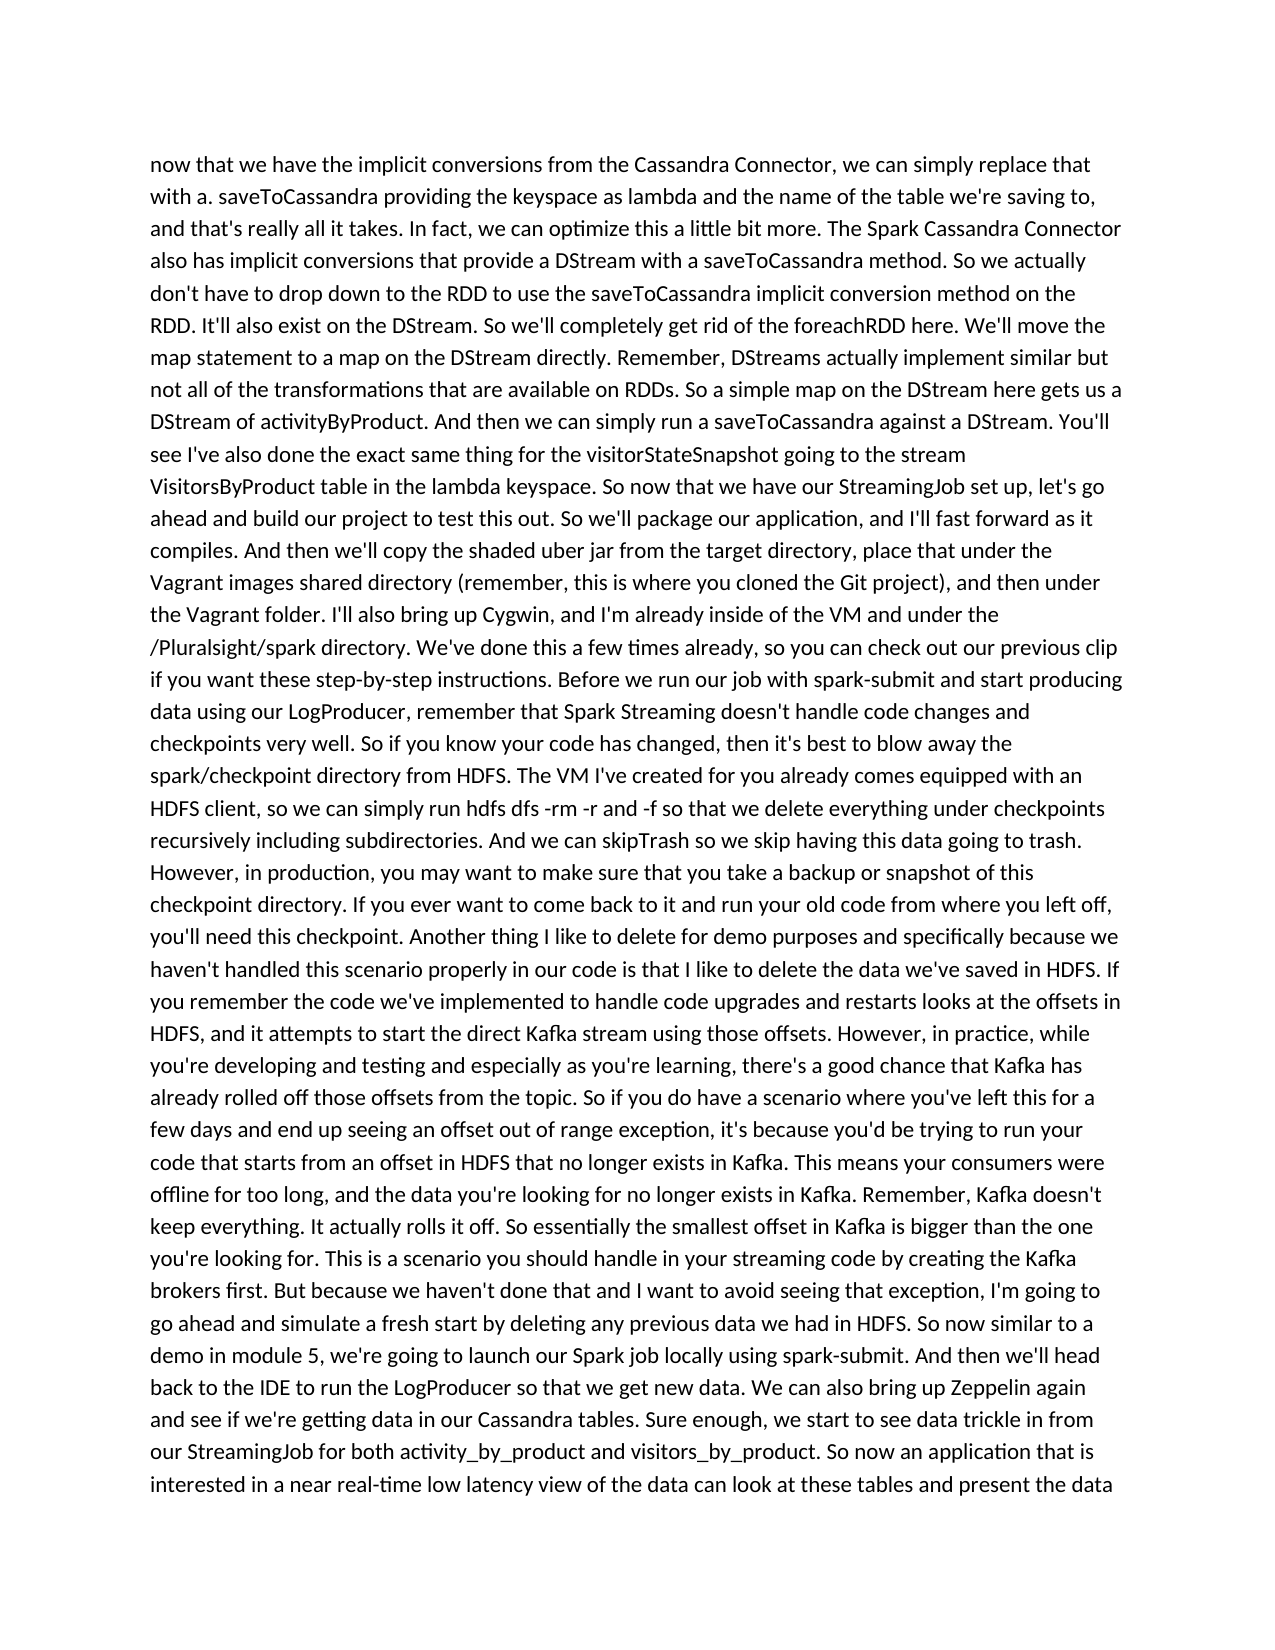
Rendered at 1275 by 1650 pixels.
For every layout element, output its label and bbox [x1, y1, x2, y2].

text [150, 150, 1125, 1498]
